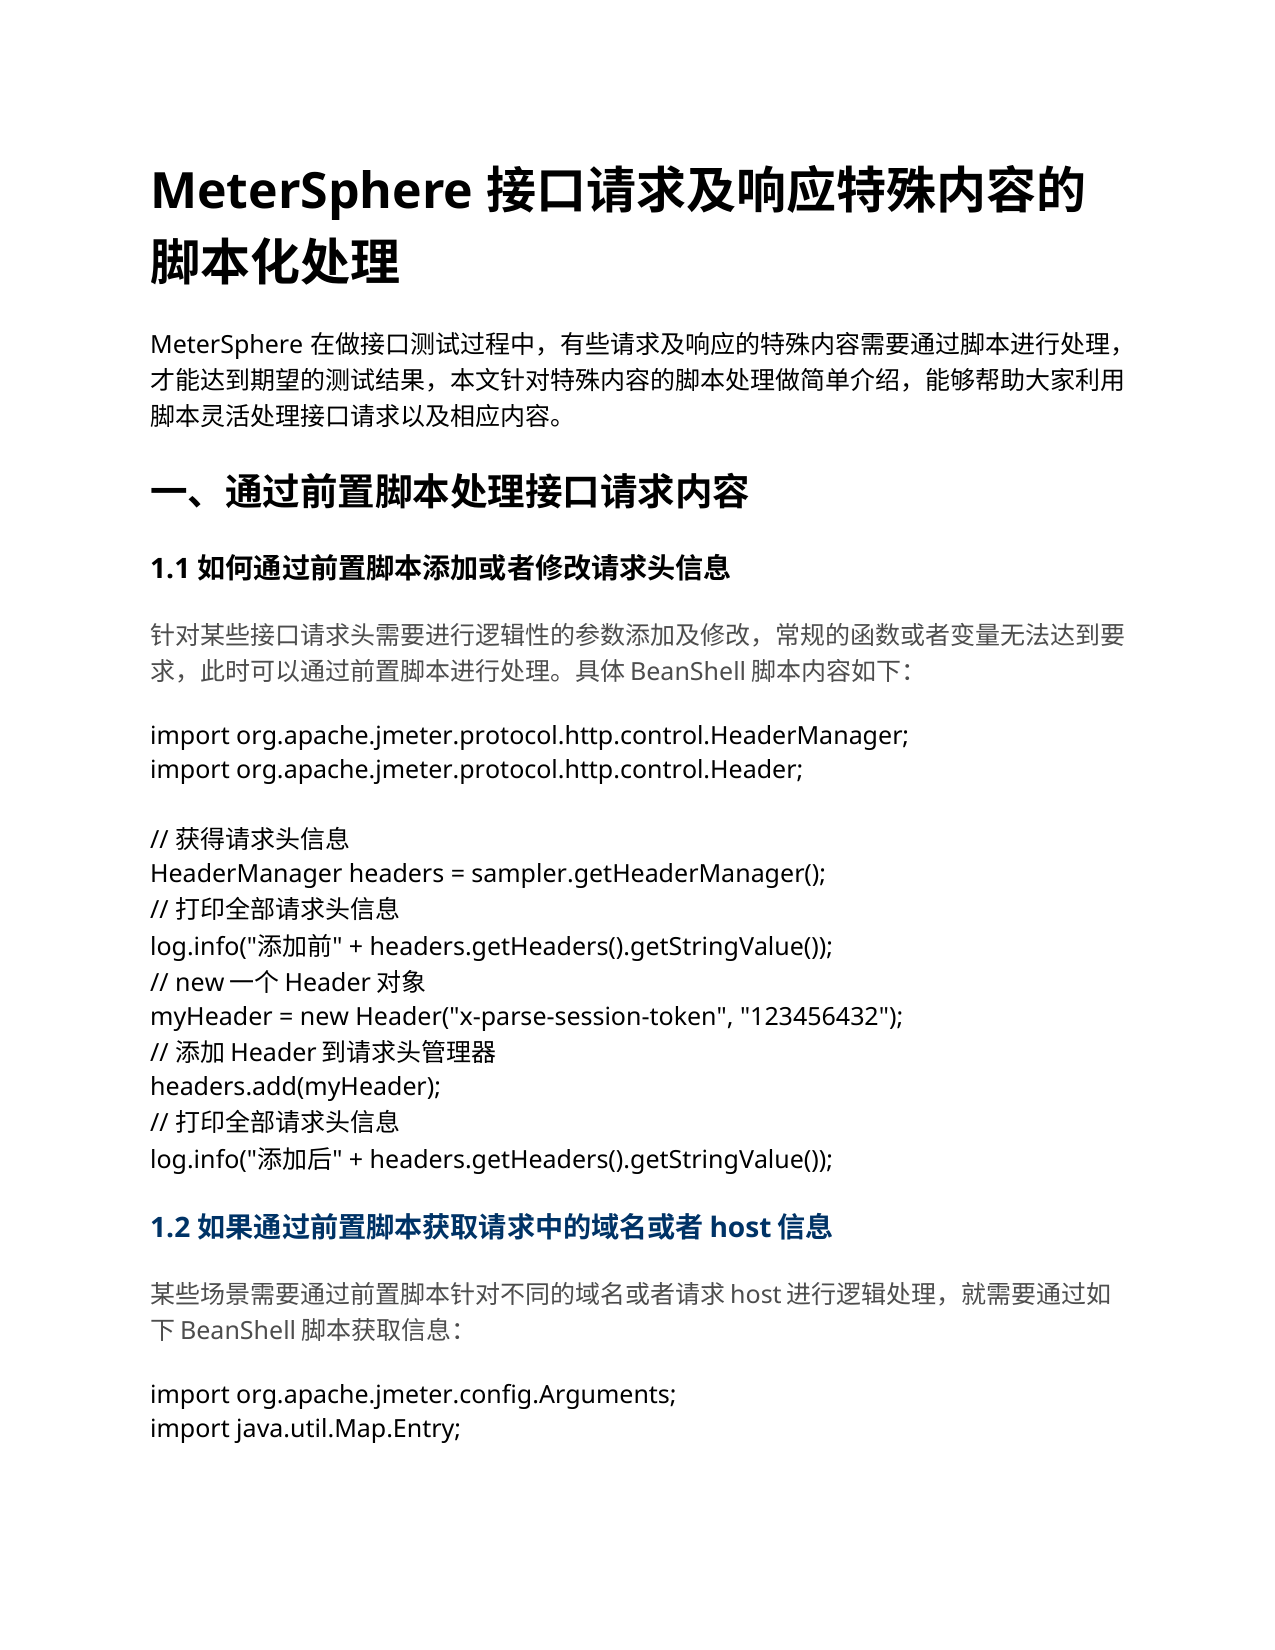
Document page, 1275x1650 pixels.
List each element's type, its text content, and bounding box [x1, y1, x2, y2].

text import org.apache.jmeter.config.Arguments; [150, 1376, 1125, 1410]
text 某些场景需要通过前置脚本针对不同的域名或者请求host进行逻辑处理，就需要通过如下BeanShell脚本获取信息： [150, 1274, 1125, 1347]
text MeterSphere 在做接口测试过程中，有些请求及响应的特殊内容需要通过脚本进行处理，才能达到期望的测试结果，本文针对特殊内容的脚本处理做简单介绍，能够帮助大家利用脚本灵活处理接口请求以及相应内容。 [150, 324, 1125, 433]
subtitle 一、通过前置脚本处理接口请求内容 [150, 462, 1125, 516]
text headers.add(myHeader); [150, 1069, 1125, 1103]
text log.info("添加前" + headers.getHeaders().getStringValue()); [150, 926, 1125, 962]
text myHeader = new Header("x-parse-session-token", "123456432"); [150, 998, 1125, 1033]
text HeaderManager headers = sampler.getHeaderManager(); [150, 856, 1125, 890]
text 针对某些接口请求头需要进行逻辑性的参数添加及修改，常规的函数或者变量无法达到要求，此时可以通过前置脚本进行处理。具体BeanShell脚本内容如下： [150, 616, 1125, 688]
subtitle 1.2 如果通过前置脚本获取请求中的域名或者host信息 [150, 1204, 1125, 1245]
subtitle MeterSphere 接口请求及响应特殊内容的脚本化处理 [150, 150, 1125, 295]
text // 获得请求头信息 [150, 819, 1125, 856]
text import java.util.Map.Entry; [150, 1410, 1125, 1444]
text log.info("添加后" + headers.getHeaders().getStringValue()); [150, 1139, 1125, 1175]
subtitle 1.1 如何通过前置脚本添加或者修改请求头信息 [150, 546, 1125, 586]
text // new一个Header对象 [150, 962, 1125, 998]
text // 打印全部请求头信息 [150, 890, 1125, 926]
text import org.apache.jmeter.protocol.http.control.HeaderManager; [150, 717, 1125, 751]
text // 添加Header到请求头管理器 [150, 1033, 1125, 1069]
text // 打印全部请求头信息 [150, 1103, 1125, 1139]
text import org.apache.jmeter.protocol.http.control.Header; [150, 751, 1125, 785]
